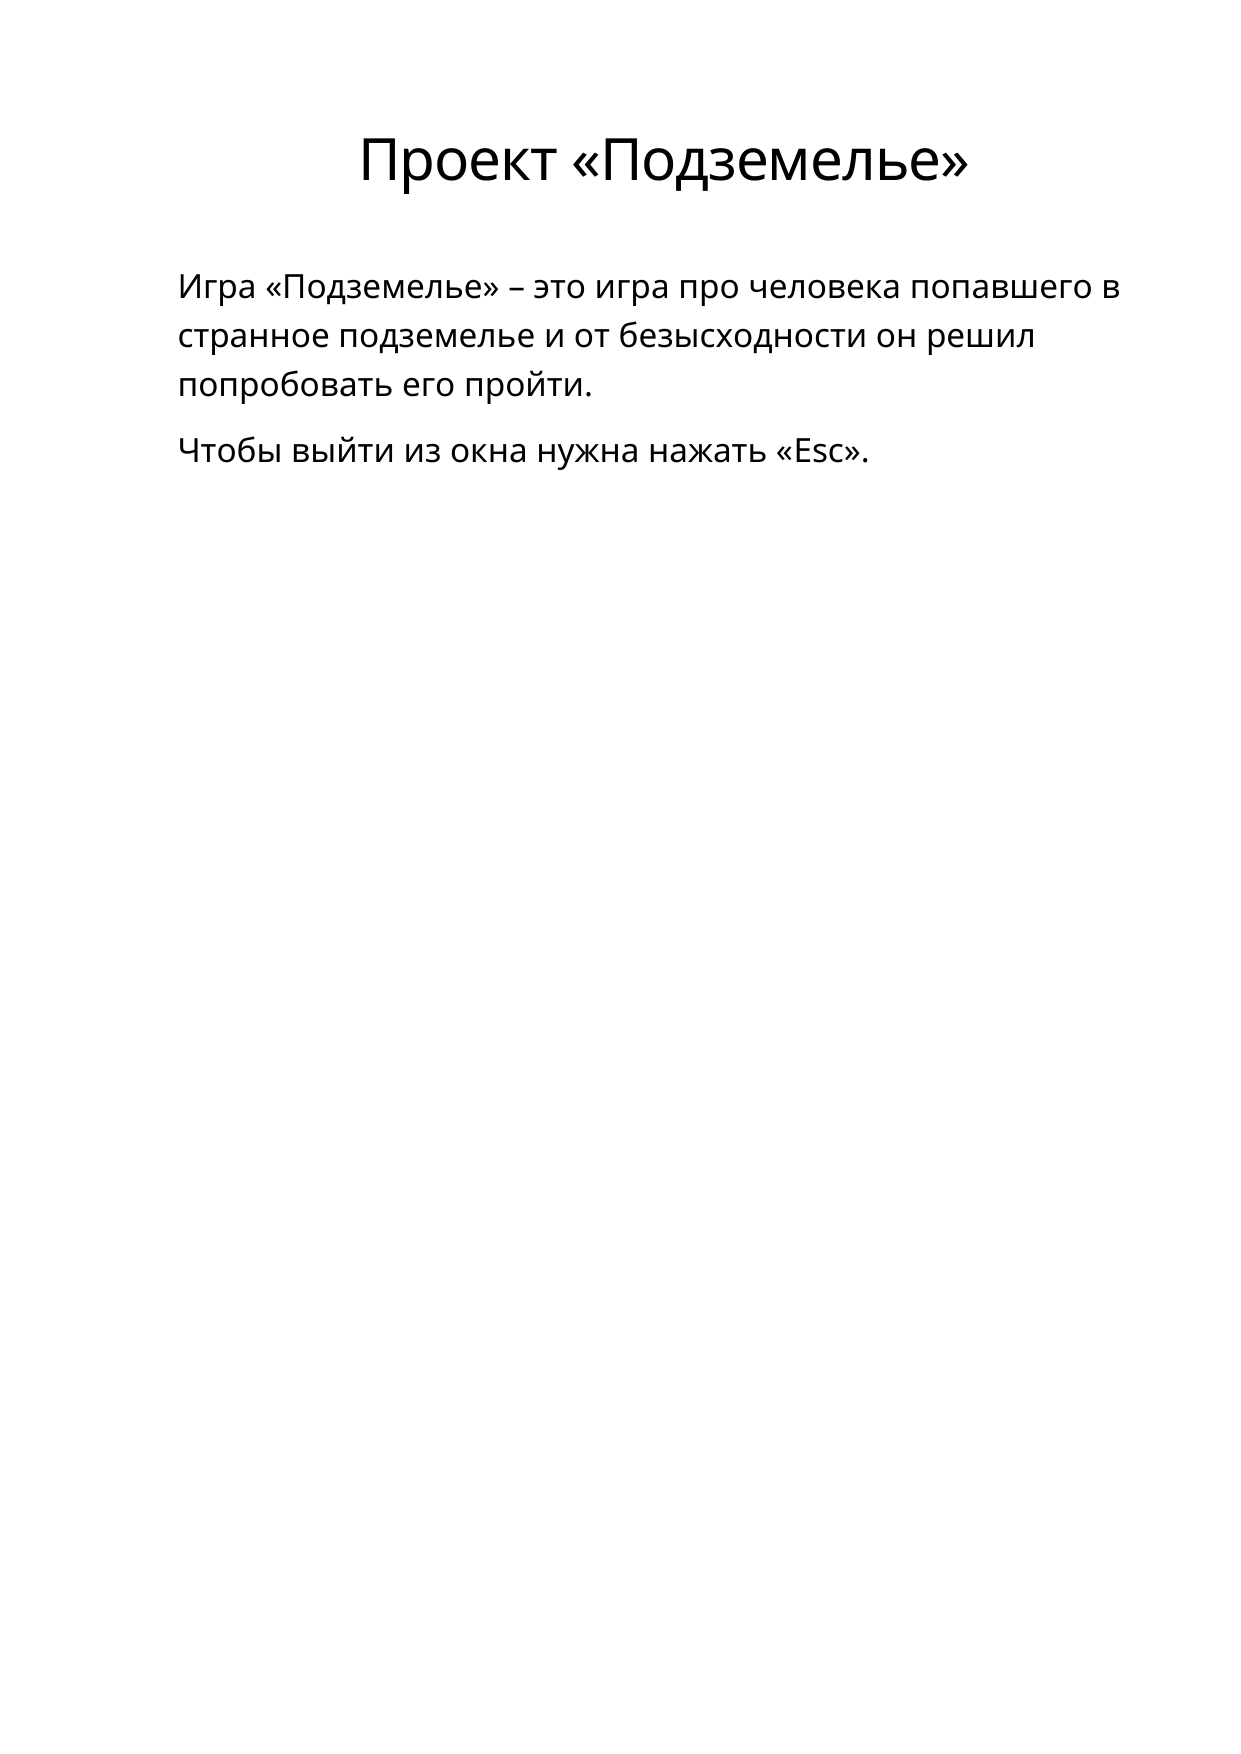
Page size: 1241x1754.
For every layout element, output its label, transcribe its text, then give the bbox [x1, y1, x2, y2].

text Игра «Подземелье» – это игра про человека попавшего в странное подземелье и от безысходности он решил попробовать его пройти. [177, 263, 1152, 407]
title Проект «Подземелье» [177, 118, 1152, 198]
text Чтобы выйти из окна нужна нажать «Esc». [177, 427, 1152, 472]
